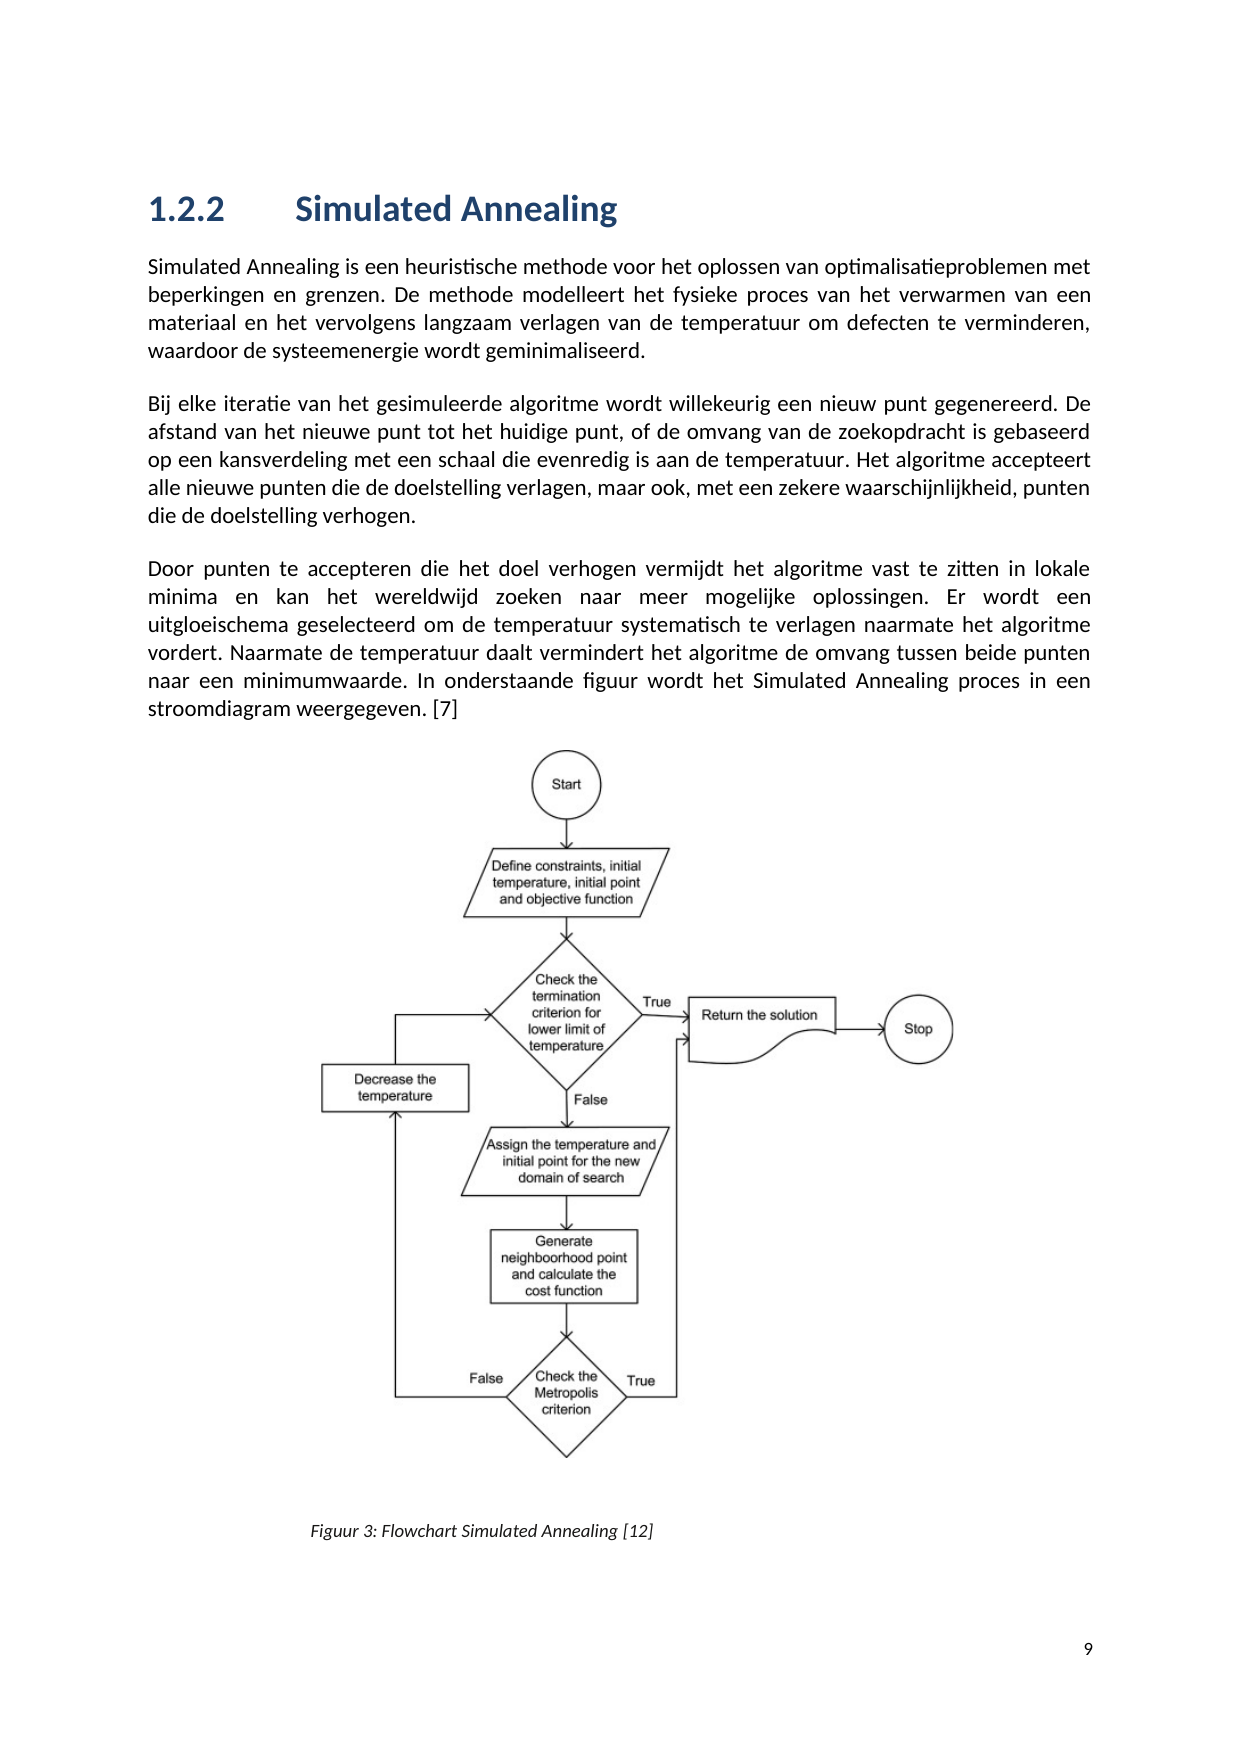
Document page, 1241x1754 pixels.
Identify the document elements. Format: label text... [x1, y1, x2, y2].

subtitle Simulated Annealing [148, 185, 1093, 231]
picture [321, 750, 954, 1458]
text Door punten te accepteren die het doel verhogen vermijdt het algoritme vast te zitten in lokale minima en kan het wereldwijd zoeken naar meer mogelijke oplossingen. Er wordt een uitgloeischema geselecteerd om de temperatuur systematisch te verlagen naarmate het algoritme vordert. Naarmate de temperatuur daalt vermindert het algoritme de omvang tussen beide punten naar een minimumwaarde. In onderstaande figuur wordt het Simulated Annealing proces in een stroomdiagram weergegeven. [148, 554, 1093, 722]
text Bij elke iteratie van het gesimuleerde algoritme wordt willekeurig een nieuw punt gegenereerd. De afstand van het nieuwe punt tot het huidige punt, of de omvang van de zoekopdracht is gebaseerd op een kansverdeling met een schaal die evenredig is aan de temperatuur. Het algoritme accepteert alle nieuwe punten die de doelstelling verlagen, maar ook, met een zekere waarschijnlijkheid, punten die de doelstelling verhogen. [148, 389, 1093, 529]
text Simulated Annealing is een heuristische methode voor het oplossen van optimalisatieproblemen met beperkingen en grenzen. De methode modelleert het fysieke proces van het verwarmen van een materiaal en het vervolgens langzaam verlagen van de temperatuur om defecten te verminderen, waardoor de systeemenergie wordt geminimaliseerd. [148, 252, 1093, 364]
